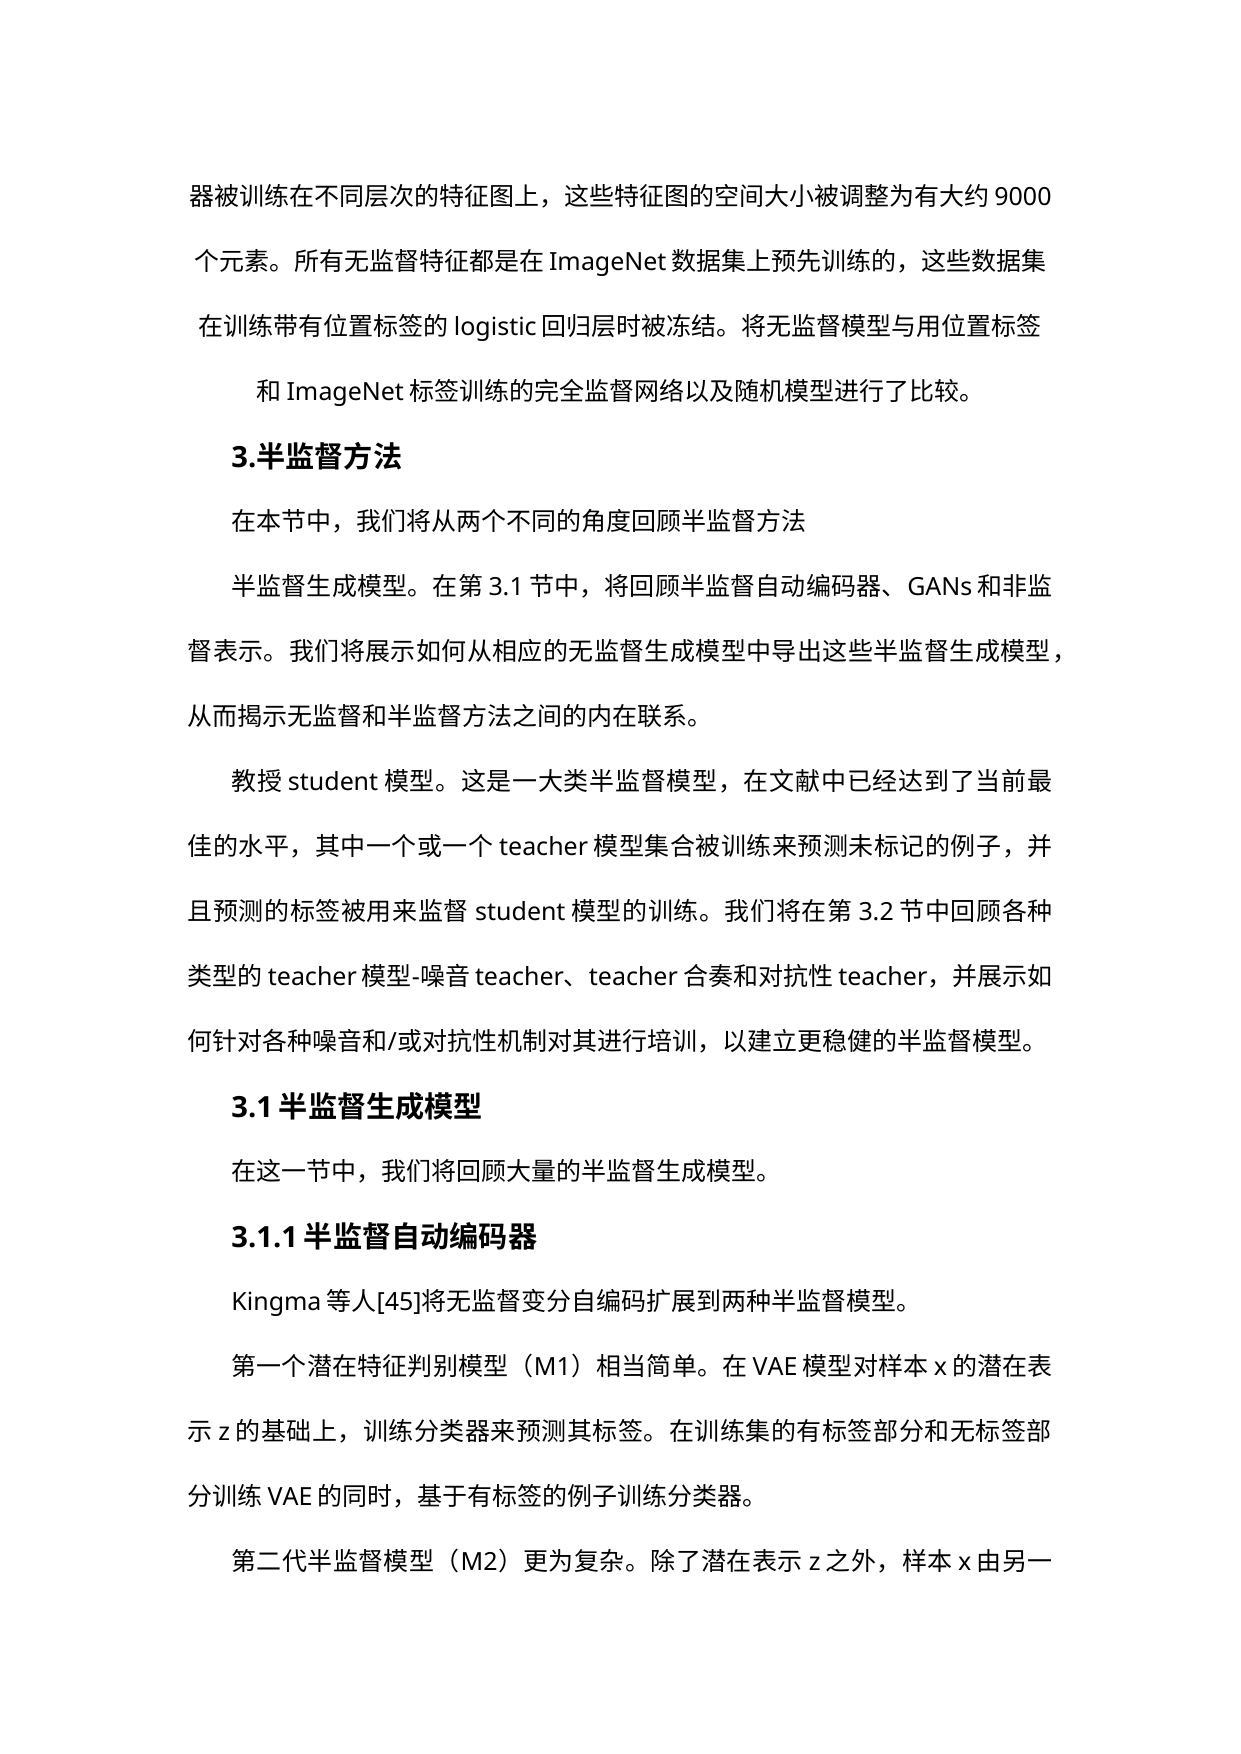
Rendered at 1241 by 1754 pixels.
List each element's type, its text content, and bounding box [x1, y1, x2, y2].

text Kingma等人[45]将无监督变分自编码扩展到两种半监督模型。 [187, 1267, 1053, 1332]
text 3.半监督方法 [187, 422, 1053, 487]
text 教授student模型。这是一大类半监督模型，在文献中已经达到了当前最佳的水平，其中一个或一个teacher模型集合被训练来预测未标记的例子，并且预测的标签被用来监督student模型的训练。我们将在第3.2节中回顾各种类型的teacher模型-噪音teacher、teacher合奏和对抗性teacher，并展示如何针对各种噪音和/或对抗性机制对其进行培训，以建立更稳健的半监督模型。 [187, 747, 1053, 1072]
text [187, 162, 1053, 422]
text 半监督生成模型。在第3.1节中，将回顾半监督自动编码器、GANs和非监督表示。我们将展示如何从相应的无监督生成模型中导出这些半监督生成模型，从而揭示无监督和半监督方法之间的内在联系。 [187, 552, 1053, 747]
text 3.1.1半监督自动编码器 [187, 1202, 1053, 1267]
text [187, 1527, 1053, 1592]
text 3.1半监督生成模型 [187, 1072, 1053, 1137]
text 第一个潜在特征判别模型（M1）相当简单。在VAE模型对样本x的潜在表示z的基础上，训练分类器来预测其标签。在训练集的有标签部分和无标签部分训练VAE的同时，基于有标签的例子训练分类器。 [187, 1332, 1053, 1527]
text 在这一节中，我们将回顾大量的半监督生成模型。 [187, 1137, 1053, 1202]
text 在本节中，我们将从两个不同的角度回顾半监督方法 [187, 487, 1053, 552]
